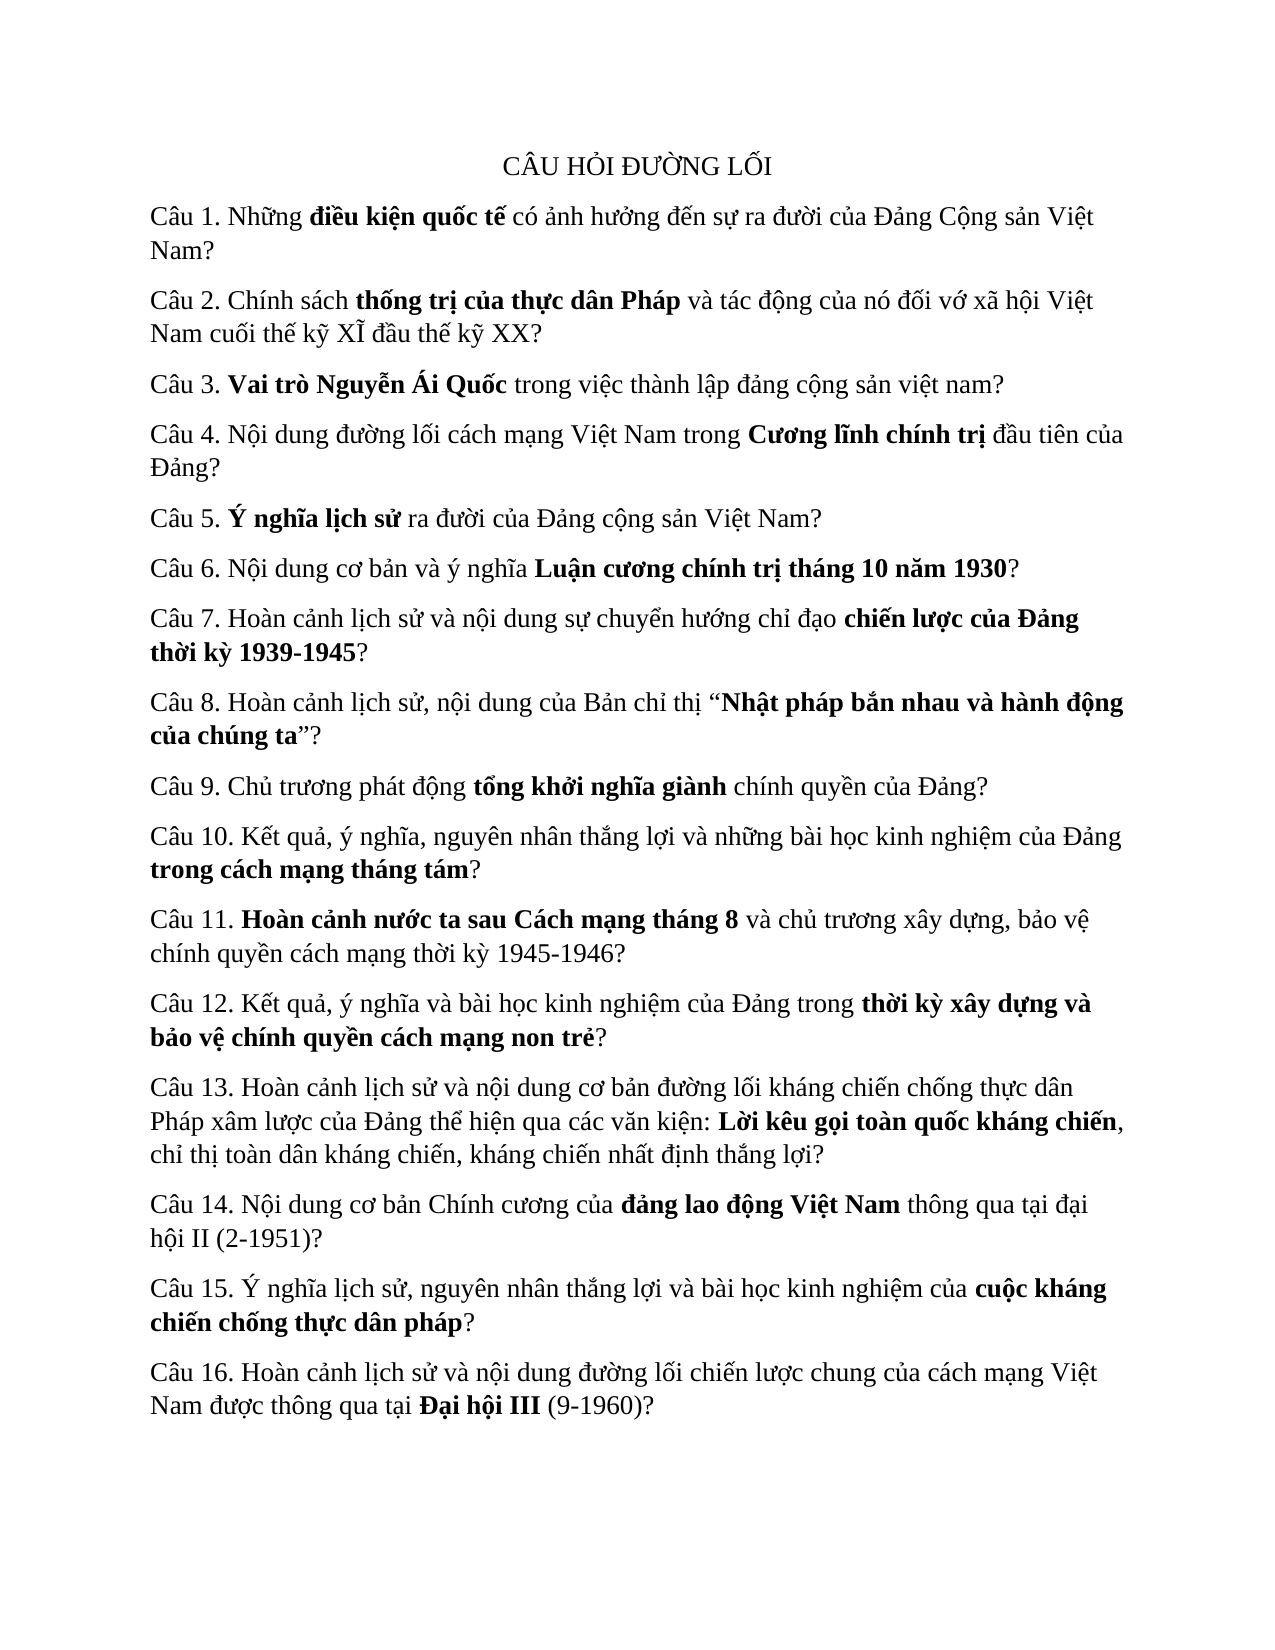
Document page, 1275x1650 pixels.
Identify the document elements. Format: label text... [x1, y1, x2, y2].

text Câu 12. Kết quả, ý nghĩa và bài học kinh nghiệm của Đảng trong thời kỳ xây dựng và bảo vệ chính quyền cách mạng non trẻ? [150, 987, 1125, 1052]
text CÂU HỎI ĐƯỜNG LỐI [150, 150, 1125, 181]
text Câu 14. Nội dung cơ bản Chính cương của đảng lao động Việt Nam thông qua tại đại hội II (2-1951)? [150, 1188, 1125, 1253]
text Câu 9. Chủ trương phát động tổng khởi nghĩa giành chính quyền của Đảng? [150, 769, 1125, 801]
text Câu 16. Hoàn cảnh lịch sử và nội dung đường lối chiến lược chung của cách mạng Việt Nam được thông qua tại Đại hội III (9-1960)? [150, 1356, 1125, 1421]
text Câu 1. Những điều kiện quốc tế có ảnh hưởng đến sự ra đười của Đảng Cộng sản Việt Nam? [150, 200, 1125, 265]
text Câu 5. Ý nghĩa lịch sử ra đười của Đảng cộng sản Việt Nam? [150, 502, 1125, 533]
text Câu 10. Kết quả, ý nghĩa, nguyên nhân thắng lợi và những bài học kinh nghiệm của Đảng trong cách mạng tháng tám? [150, 820, 1125, 884]
text Câu 8. Hoàn cảnh lịch sử, nội dung của Bản chỉ thị “Nhật pháp bắn nhau và hành động của chúng ta”? [150, 686, 1125, 751]
text Câu 11. Hoàn cảnh nước ta sau Cách mạng tháng 8 và chủ trương xây dựng, bảo vệ chính quyền cách mạng thời kỳ 1945-1946? [150, 903, 1125, 968]
text Câu 2. Chính sách thống trị của thực dân Pháp và tác động của nó đối vớ xã hội Việt Nam cuối thế kỹ XĨ đầu thế kỹ XX? [150, 284, 1125, 349]
text Câu 6. Nội dung cơ bản và ý nghĩa Luận cương chính trị tháng 10 năm 1930? [150, 552, 1125, 583]
text Câu 3. Vai trò Nguyễn Ái Quốc trong việc thành lập đảng cộng sản việt nam? [150, 368, 1125, 399]
text Câu 15. Ý nghĩa lịch sử, nguyên nhân thắng lợi và bài học kinh nghiệm của cuộc kháng chiến chống thực dân pháp? [150, 1272, 1125, 1337]
text Câu 13. Hoàn cảnh lịch sử và nội dung cơ bản đường lối kháng chiến chống thực dân Pháp xâm lược của Đảng thể hiện qua các văn kiện: Lời kêu gọi toàn quốc kháng chiến, chỉ thị toàn dân kháng chiến, kháng chiến nhất định thắng lợi? [150, 1071, 1125, 1169]
text Câu 4. Nội dung đường lối cách mạng Việt Nam trong Cương lĩnh chính trị đầu tiên của Đảng? [150, 418, 1125, 483]
text Câu 7. Hoàn cảnh lịch sử và nội dung sự chuyển hướng chỉ đạo chiến lược của Đảng thời kỳ 1939-1945? [150, 602, 1125, 667]
